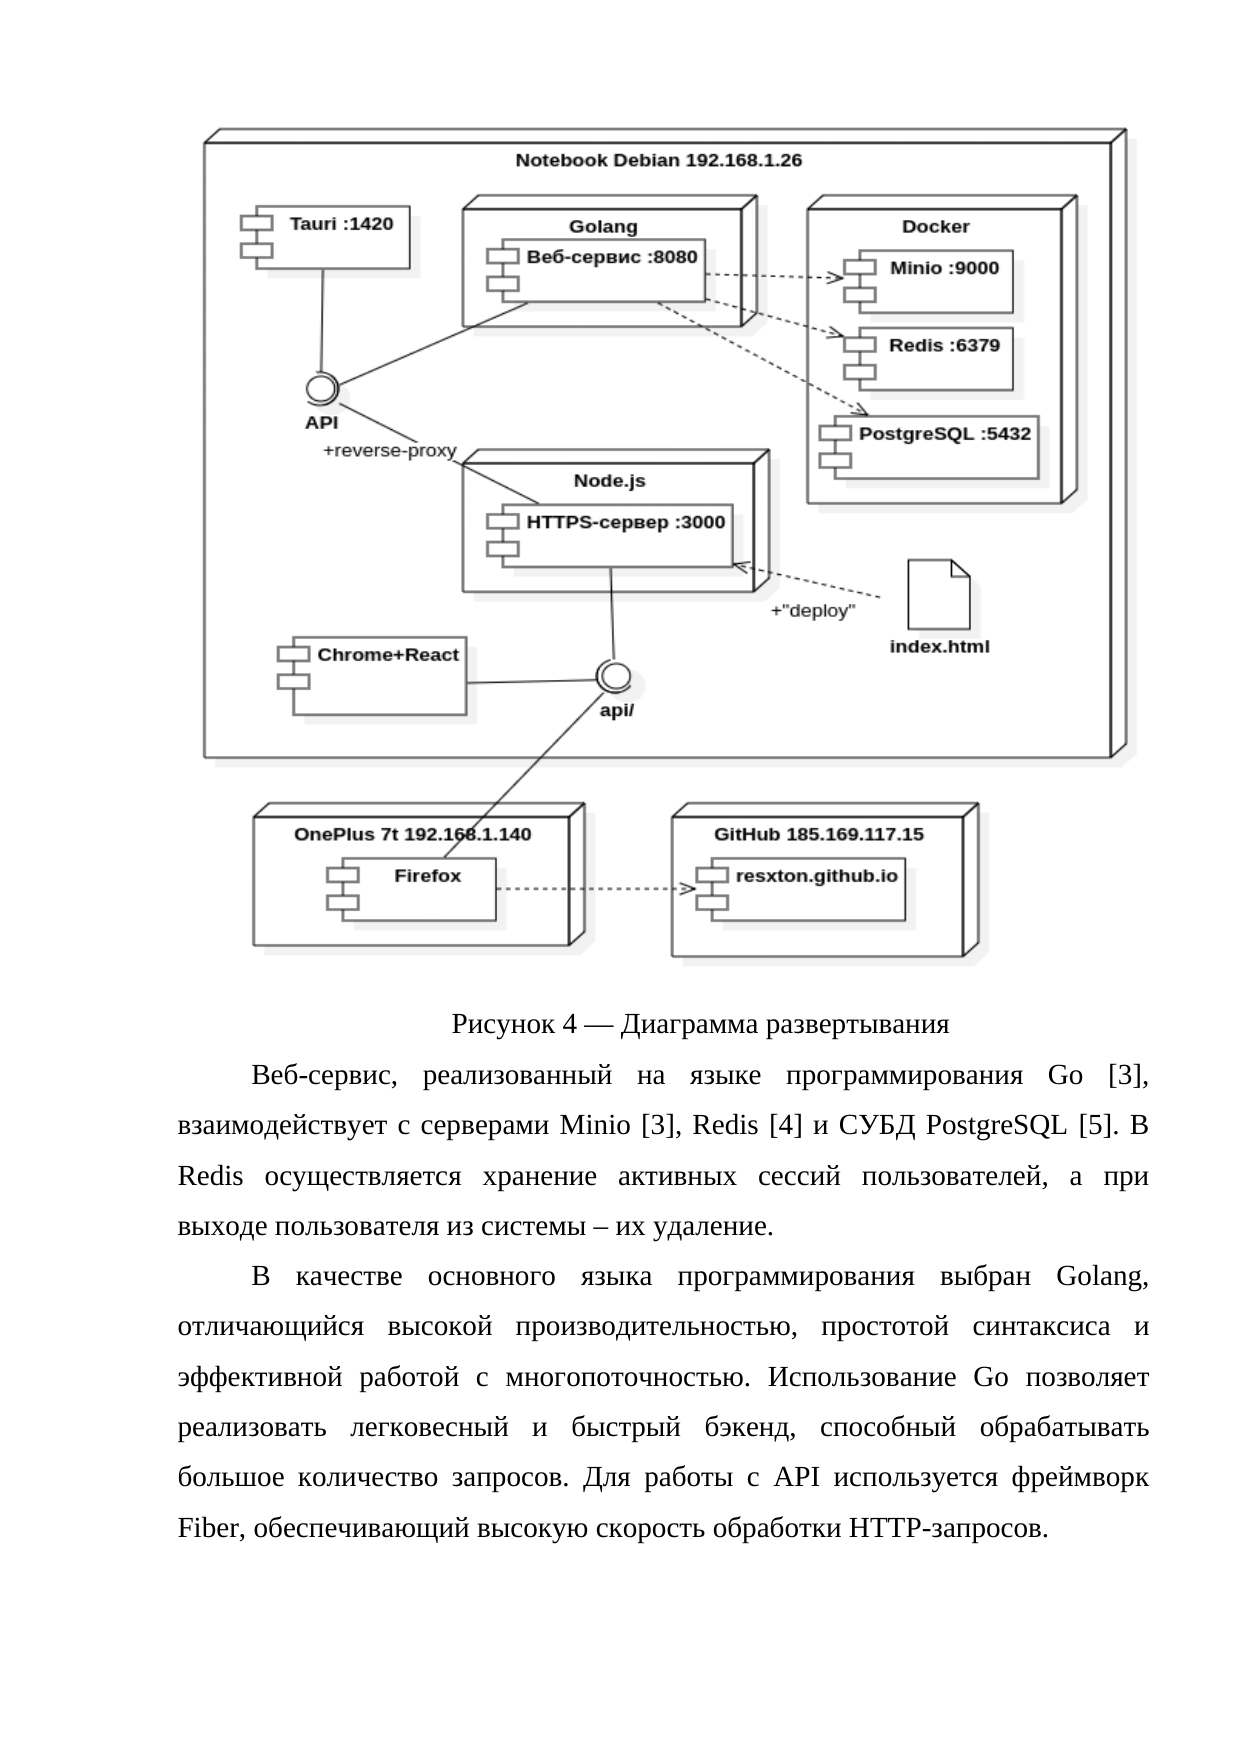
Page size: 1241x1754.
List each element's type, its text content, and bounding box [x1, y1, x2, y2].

text Рисунок 4 — Диаграмма развертывания [177, 1007, 1150, 1040]
picture [177, 103, 1151, 994]
text Веб-сервис, реализованный на языке программирования Go [3], взаимодействует с серверами Minio [3], Redis [4] и СУБД PostgreSQL [5]. В Redis осуществляется хранение активных сессий пользователей, а при выходе пользователя из системы – их удаление. [177, 1057, 1150, 1241]
